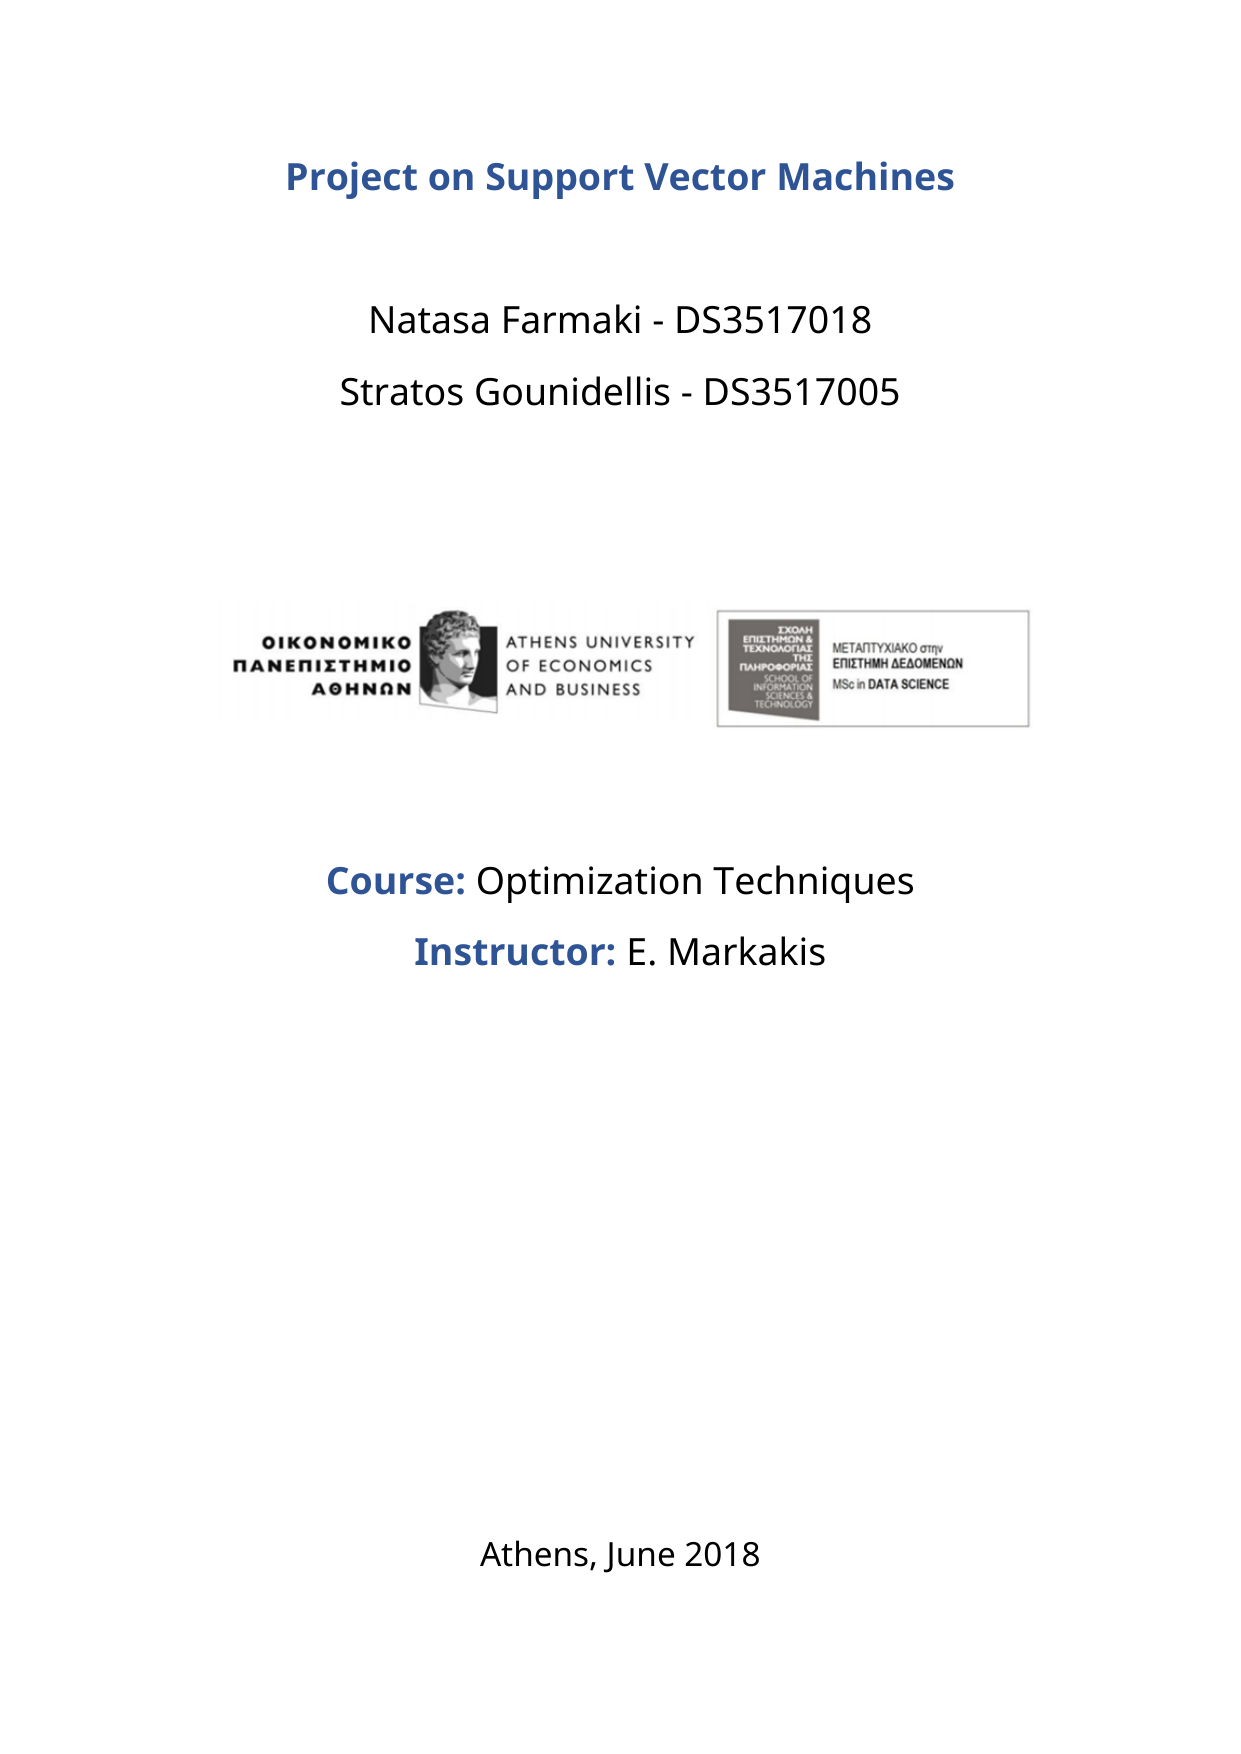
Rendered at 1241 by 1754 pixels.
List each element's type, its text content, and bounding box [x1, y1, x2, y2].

text Athens, June 2018 [187, 1531, 1053, 1576]
text Course: Optimization Techniques [187, 854, 1053, 905]
text Stratos Gounidellis - DS3517005 [187, 365, 1053, 416]
text Natasa Farmaki - DS3517018 [187, 293, 1053, 344]
text Project on Support Vector Machines [187, 150, 1053, 201]
text Instructor: E. Markakis [187, 926, 1053, 977]
picture [187, 592, 1053, 735]
